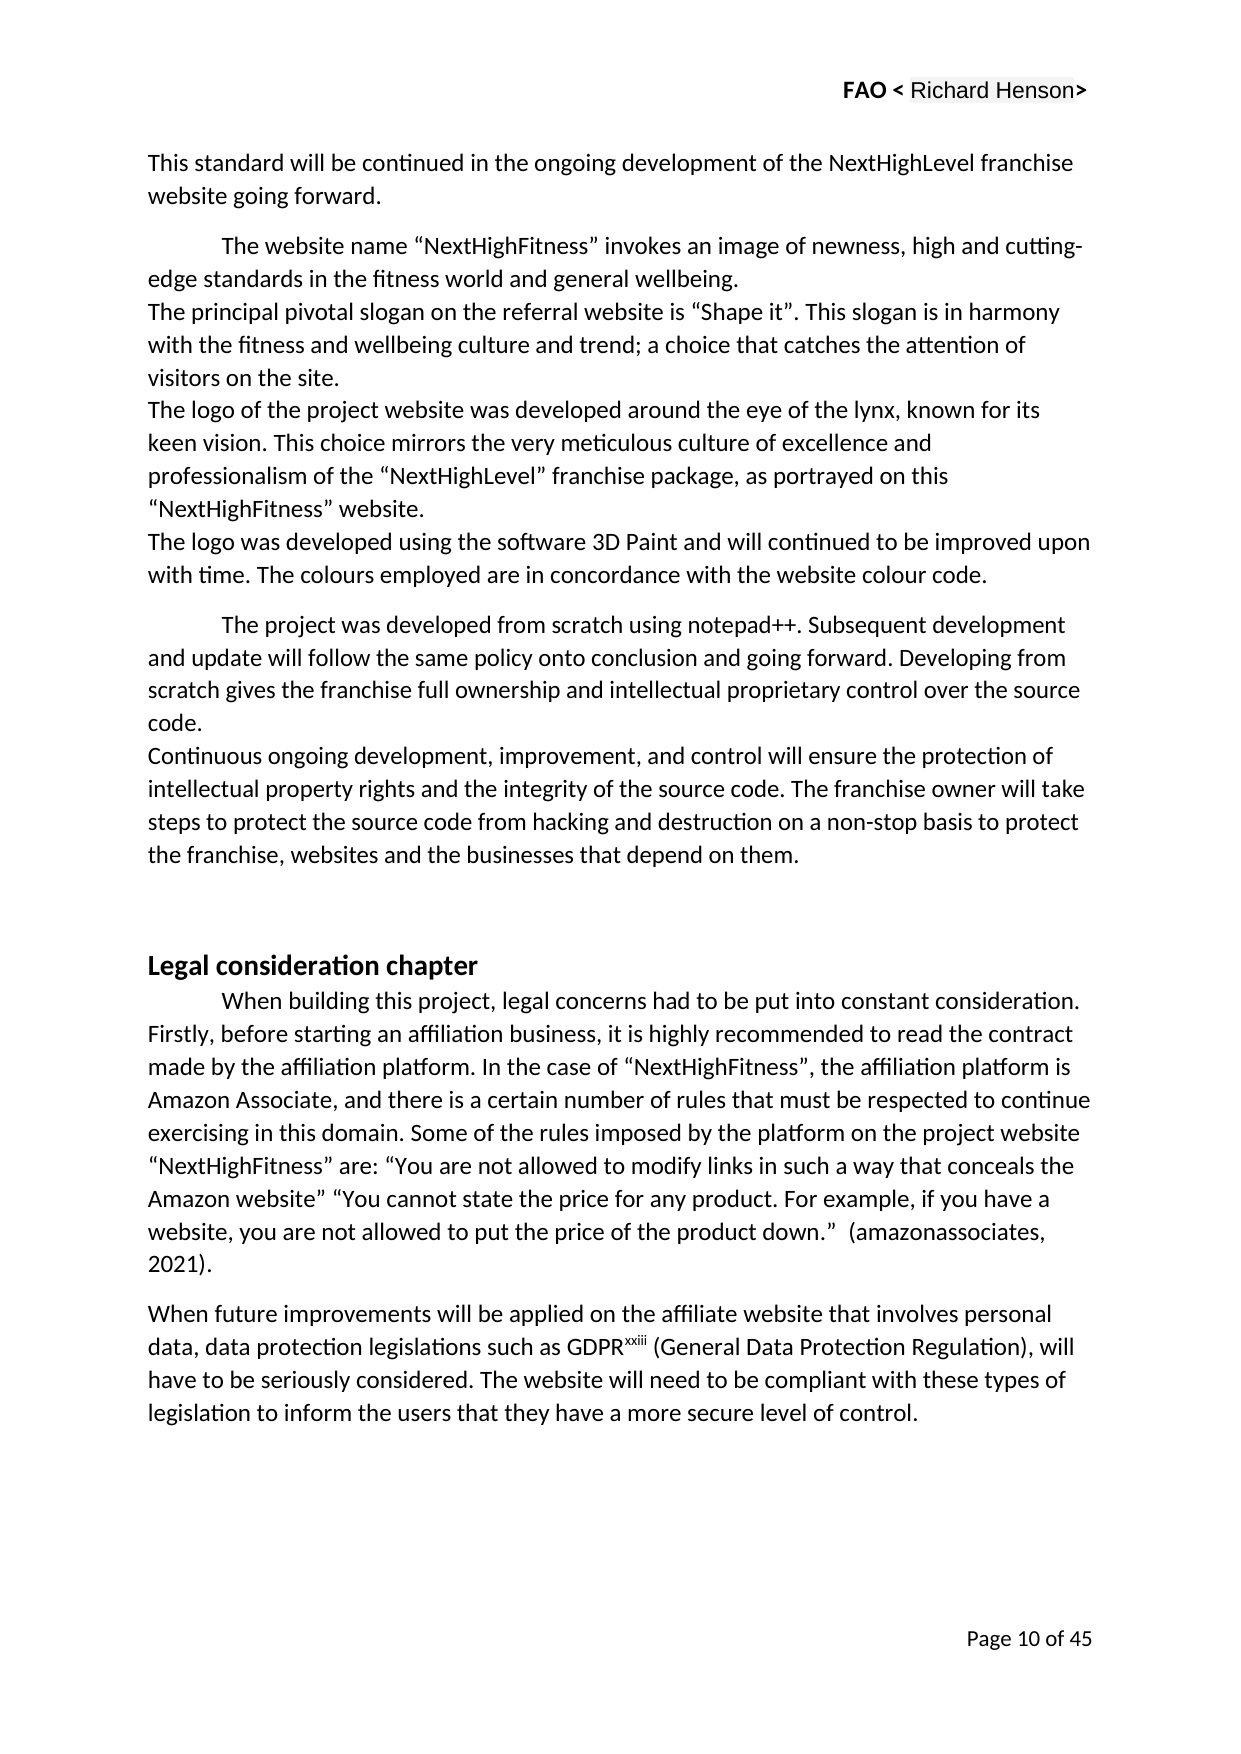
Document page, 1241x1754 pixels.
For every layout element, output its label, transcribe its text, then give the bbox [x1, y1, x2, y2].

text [148, 148, 1093, 211]
text When future improvements will be applied on the affiliate website that involves personal data, data protection legislations such as GDPR (General Data Protection Regulation), will have to be seriously considered. The website will need to be compliant with these types of legislation to inform the users that they have a more secure level of control. [148, 1298, 1093, 1427]
text Legal consideration chapter [148, 947, 1093, 982]
text When building this project, legal concerns had to be put into constant consideration. Firstly, before starting an affiliation business, it is highly recommended to read the contract made by the affiliation platform. In the case of “NextHighFitness”, the affiliation platform is Amazon Associate, and there is a certain number of rules that must be respected to continue exercising in this domain. Some of the rules imposed by the platform on the project website “NextHighFitness” are: “You are not allowed to modify links in such a way that conceals the Amazon website” “You cannot state the price for any product. For example, if you have a website, you are not allowed to put the price of the product down.” . [148, 985, 1093, 1279]
text The website name “NextHighFitness” invokes an image of newness, high and cutting-edge standards in the fitness world and general wellbeing. The principal pivotal slogan on the referral website is “Shape it”. This slogan is in harmony with the fitness and wellbeing culture and trend; a choice that catches the attention of visitors on the site. The logo of the project website was developed around the eye of the lynx, known for its keen vision. This choice mirrors the very meticulous culture of excellence and professionalism of the “NextHighLevel” franchise package, as portrayed on this “NextHighFitness” website. The logo was developed using the software 3D Paint and will continued to be improved upon with time. The colours employed are in concordance with the website colour code. [148, 230, 1093, 590]
text The project was developed from scratch using notepad++. Subsequent development and update will follow the same policy onto conclusion and going forward. Developing from scratch gives the franchise full ownership and intellectual proprietary control over the source code. Continuous ongoing development, improvement, and control will ensure the protection of intellectual property rights and the integrity of the source code. The franchise owner will take steps to protect the source code from hacking and destruction on a non-stop basis to protect the franchise, websites and the businesses that depend on them. [148, 609, 1093, 870]
